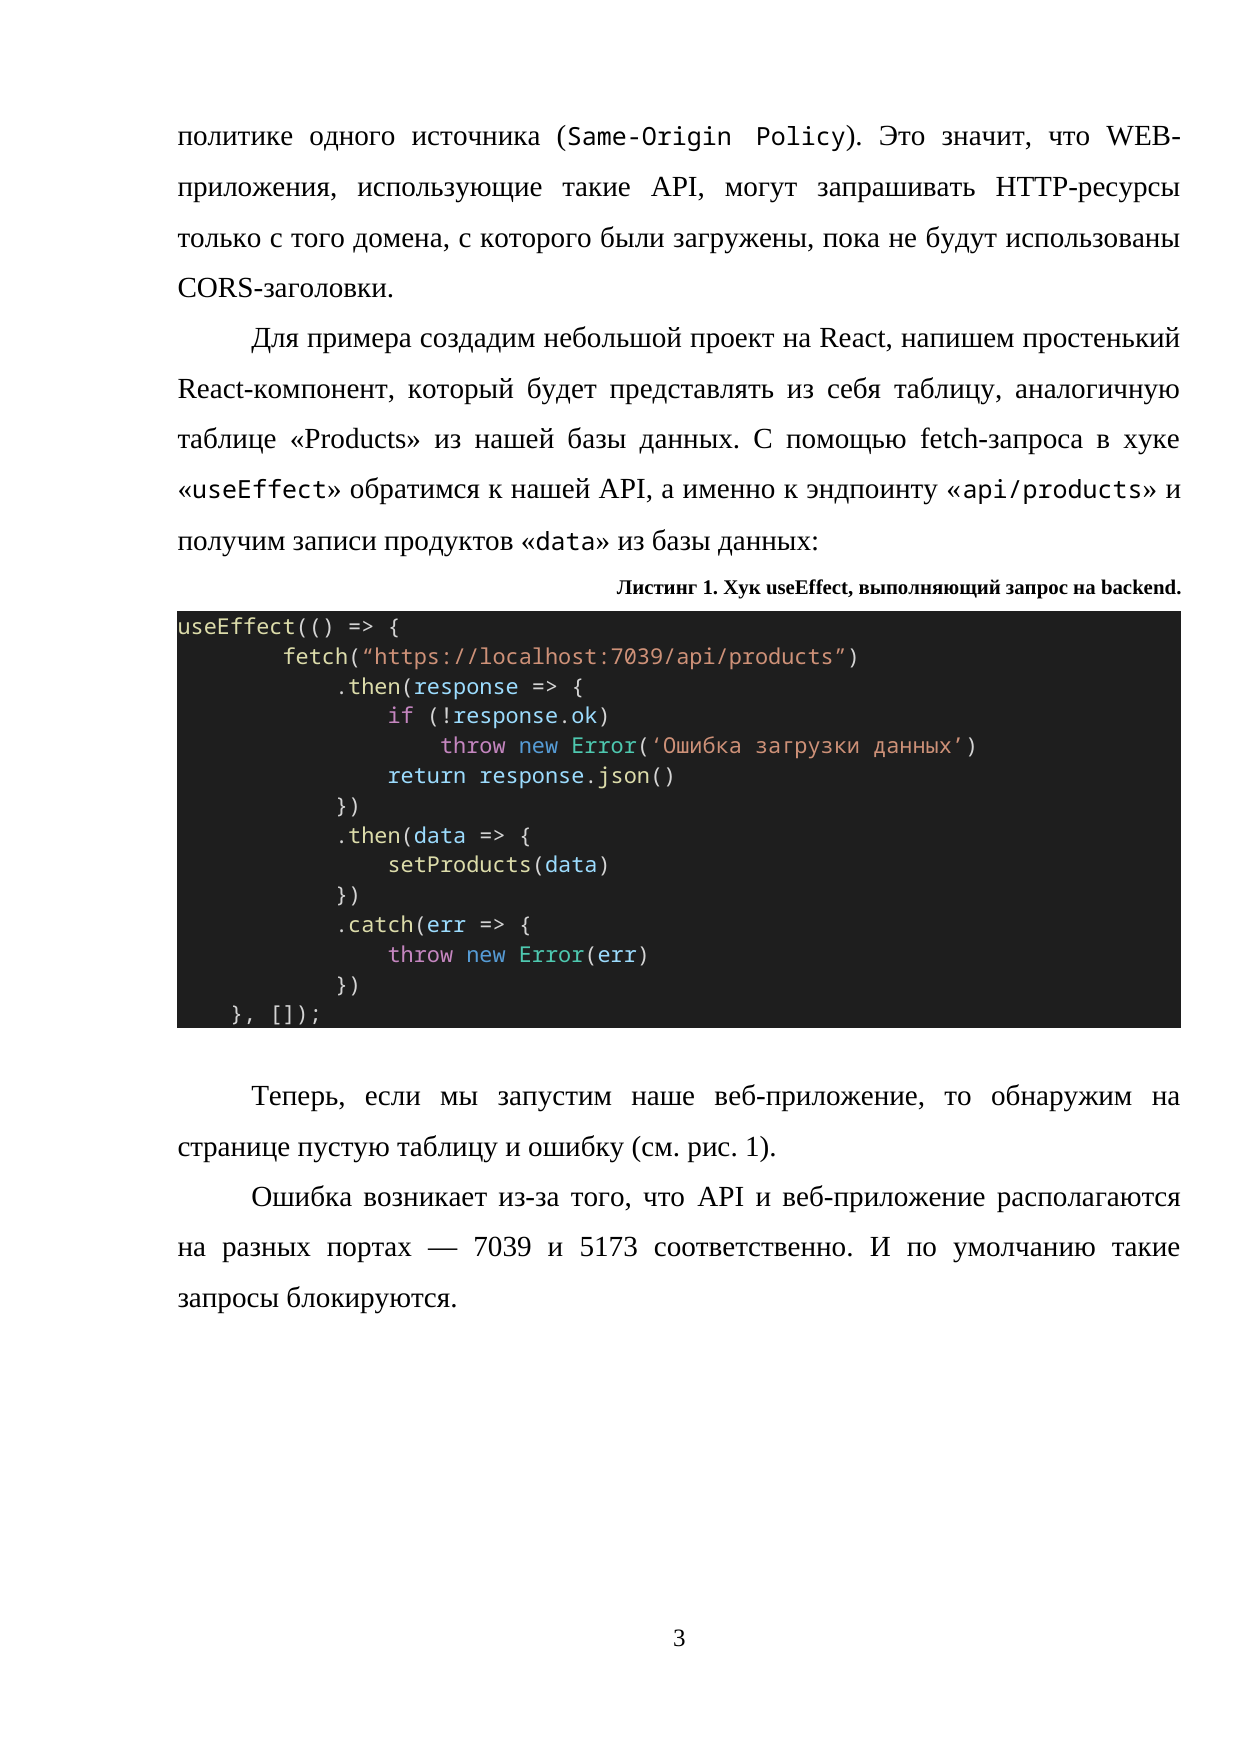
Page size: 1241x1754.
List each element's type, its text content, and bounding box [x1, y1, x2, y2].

text .then(response => { [177, 671, 1181, 700]
text }) [177, 879, 1181, 909]
text .then(data => { [177, 819, 1181, 849]
text Листинг 1. Хук useEffect, выполняющий запрос на backend. [177, 575, 1181, 599]
text Ошибка возникает из-за того, что API и веб-приложение располагаются на разных портах — 7039 и 5173 соответственно. И по умолчанию такие запросы блокируются. [177, 1179, 1181, 1313]
text Для примера создадим небольшой проект на React, напишем простенький React-компонент, который будет представлять из себя таблицу, аналогичную таблице «Products» из нашей базы данных. С помощью fetch-запроса в хуке «useEffect» обратимся к нашей API, а именно к эндпоинту «api/products» и получим записи продуктов «data» из базы данных: [177, 320, 1181, 558]
text .catch(err => { [177, 909, 1181, 939]
text }, []); [177, 998, 1181, 1028]
text throw new Error(err) [177, 939, 1181, 968]
text useEffect(() => { [177, 611, 1181, 641]
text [177, 118, 1181, 304]
text setProducts(data) [177, 849, 1181, 879]
text }) [177, 968, 1181, 998]
text Теперь, если мы запустим наше веб-приложение, то обнаружим на странице пустую таблицу и ошибку (см. рис. 1). [177, 1078, 1181, 1162]
text return response.json() [177, 760, 1181, 790]
text }) [177, 790, 1181, 819]
text throw new Error(‘Ошибка загрузки данных’) [177, 730, 1181, 760]
text if (!response.ok) [177, 700, 1181, 730]
text fetch(“https://localhost:7039/api/products”) [177, 641, 1181, 671]
